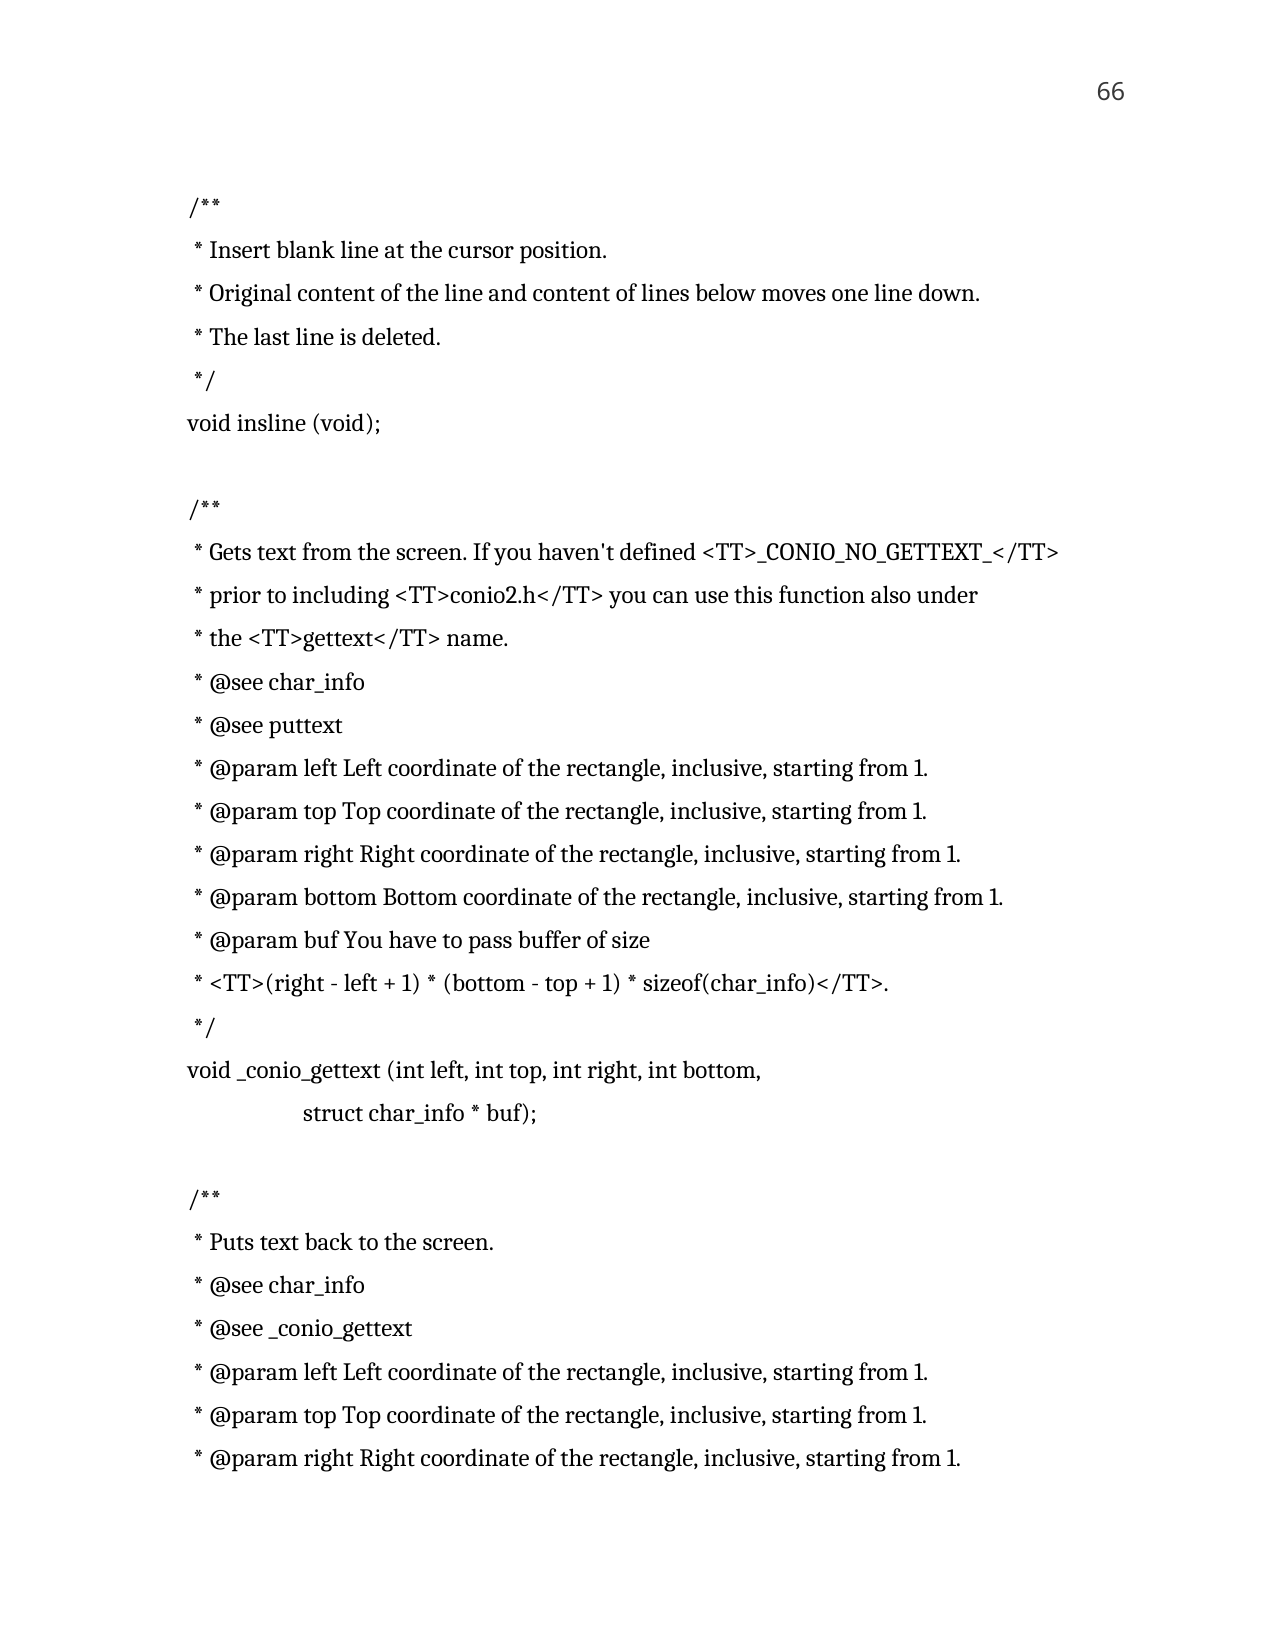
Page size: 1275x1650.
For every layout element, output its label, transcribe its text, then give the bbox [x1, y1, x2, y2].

text * @param top Top coordinate of the rectangle, inclusive, starting from 1. [187, 1401, 1125, 1429]
text * prior to including <TT>conio2.h</TT> you can use this function also under [187, 581, 1125, 610]
text * <TT>(right - left + 1) * (bottom - top + 1) * sizeof(char_info)</TT>. [187, 969, 1125, 998]
text /** [187, 495, 1125, 524]
text * @see puttext [187, 711, 1125, 739]
text void insline (void); [187, 409, 1125, 437]
text * @param right Right coordinate of the rectangle, inclusive, starting from 1. [187, 1444, 1125, 1472]
text * @see _conio_gettext [187, 1314, 1125, 1343]
text * @see char_info [187, 667, 1125, 696]
text * @param buf You have to pass buffer of size [187, 926, 1125, 955]
text void _conio_gettext (int left, int top, int right, int bottom, [187, 1056, 1125, 1084]
text * @param left Left coordinate of the rectangle, inclusive, starting from 1. [187, 1357, 1125, 1386]
text * @param right Right coordinate of the rectangle, inclusive, starting from 1. [187, 840, 1125, 869]
text * @see char_info [187, 1271, 1125, 1300]
text * Gets text from the screen. If you haven't defined <TT>_CONIO_NO_GETTEXT_</TT> [187, 538, 1125, 567]
text * @param top Top coordinate of the rectangle, inclusive, starting from 1. [187, 797, 1125, 826]
text */ [187, 366, 1125, 394]
text */ [187, 1012, 1125, 1041]
text /** [187, 1185, 1125, 1214]
text * The last line is deleted. [187, 322, 1125, 351]
text * Puts text back to the screen. [187, 1228, 1125, 1257]
text * @param bottom Bottom coordinate of the rectangle, inclusive, starting from 1. [187, 883, 1125, 912]
text * the <TT>gettext</TT> name. [187, 624, 1125, 653]
text /** [187, 193, 1125, 222]
text * Insert blank line at the cursor position. [187, 236, 1125, 265]
text * Original content of the line and content of lines below moves one line down. [187, 279, 1125, 308]
text struct char_info * buf); [187, 1099, 1125, 1127]
text * @param left Left coordinate of the rectangle, inclusive, starting from 1. [187, 754, 1125, 782]
